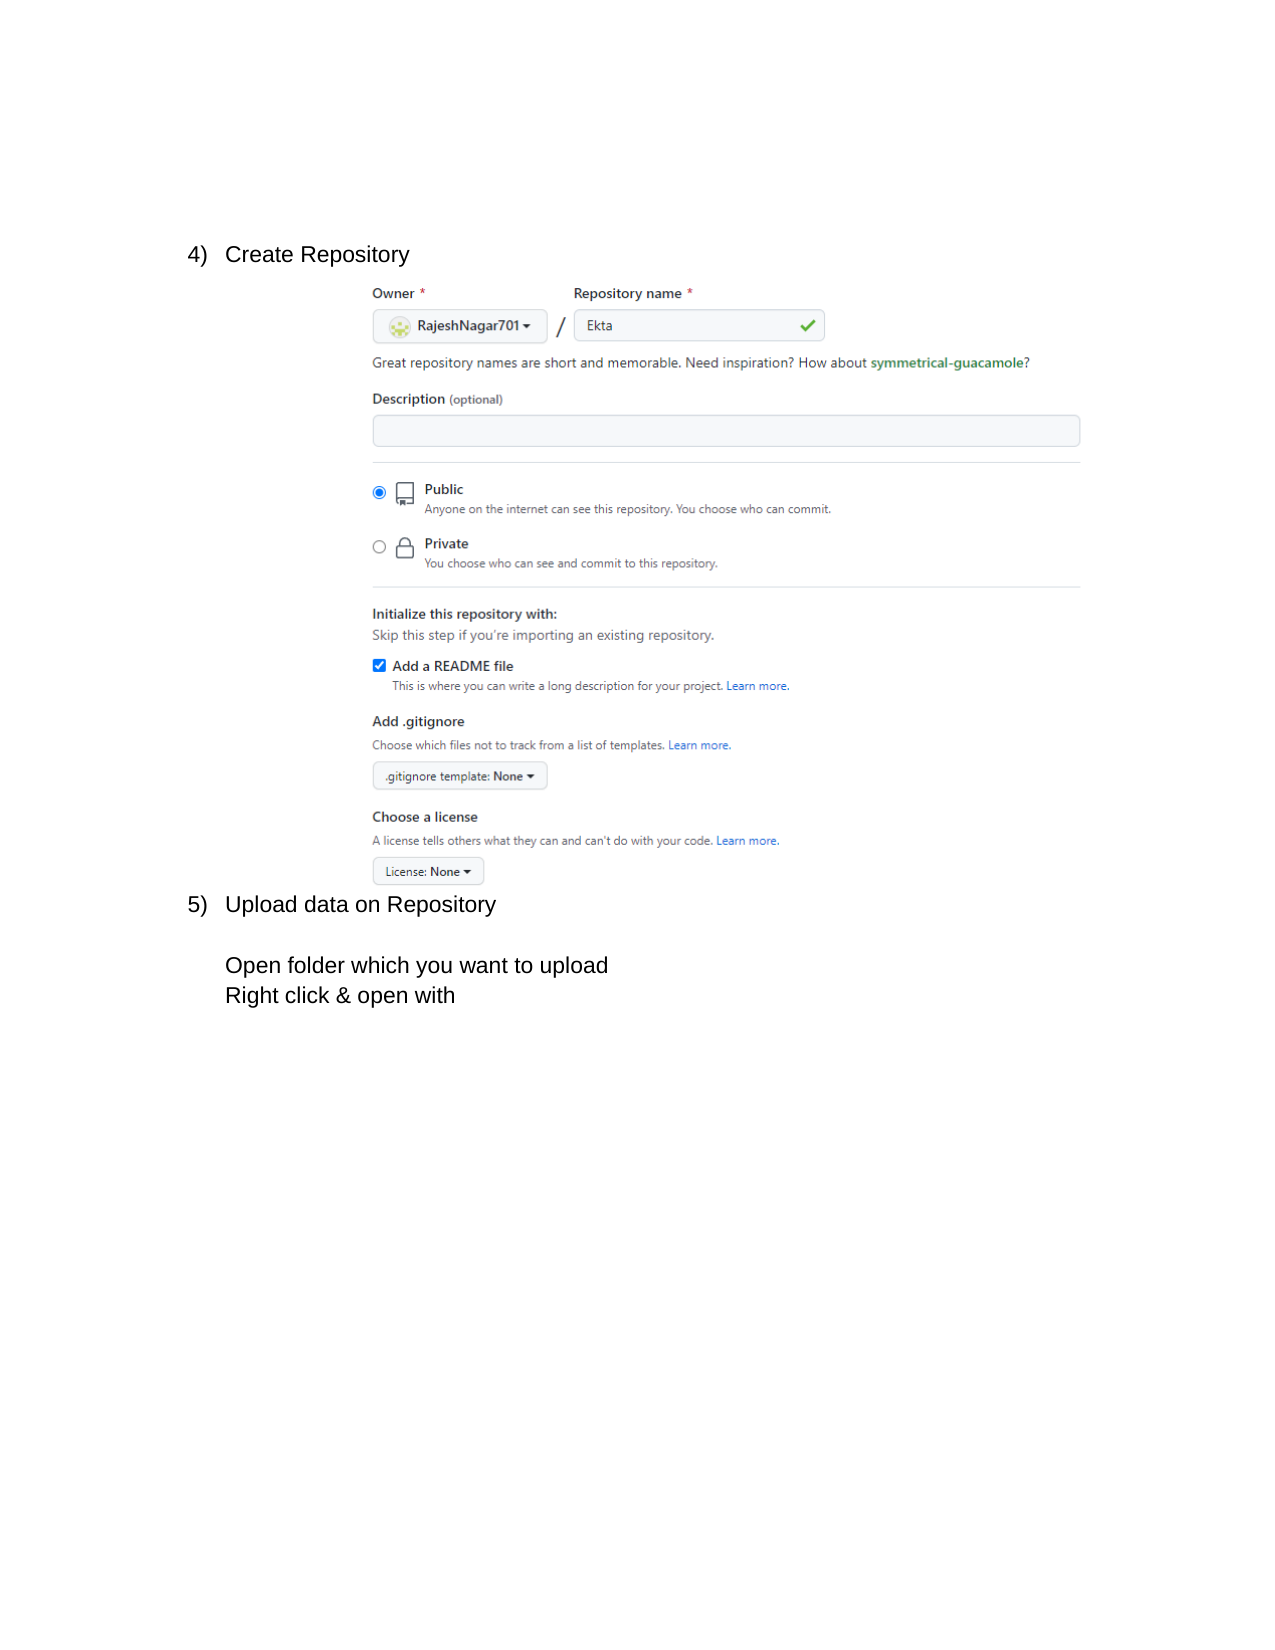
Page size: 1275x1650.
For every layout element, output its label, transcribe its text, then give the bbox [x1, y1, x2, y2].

list Create Repository [187, 241, 1125, 267]
text Open folder which you want to upload [150, 952, 1125, 978]
picture [225, 270, 1200, 888]
list Upload data on Repository [187, 891, 1125, 918]
text Right click & open with [150, 982, 1125, 1008]
